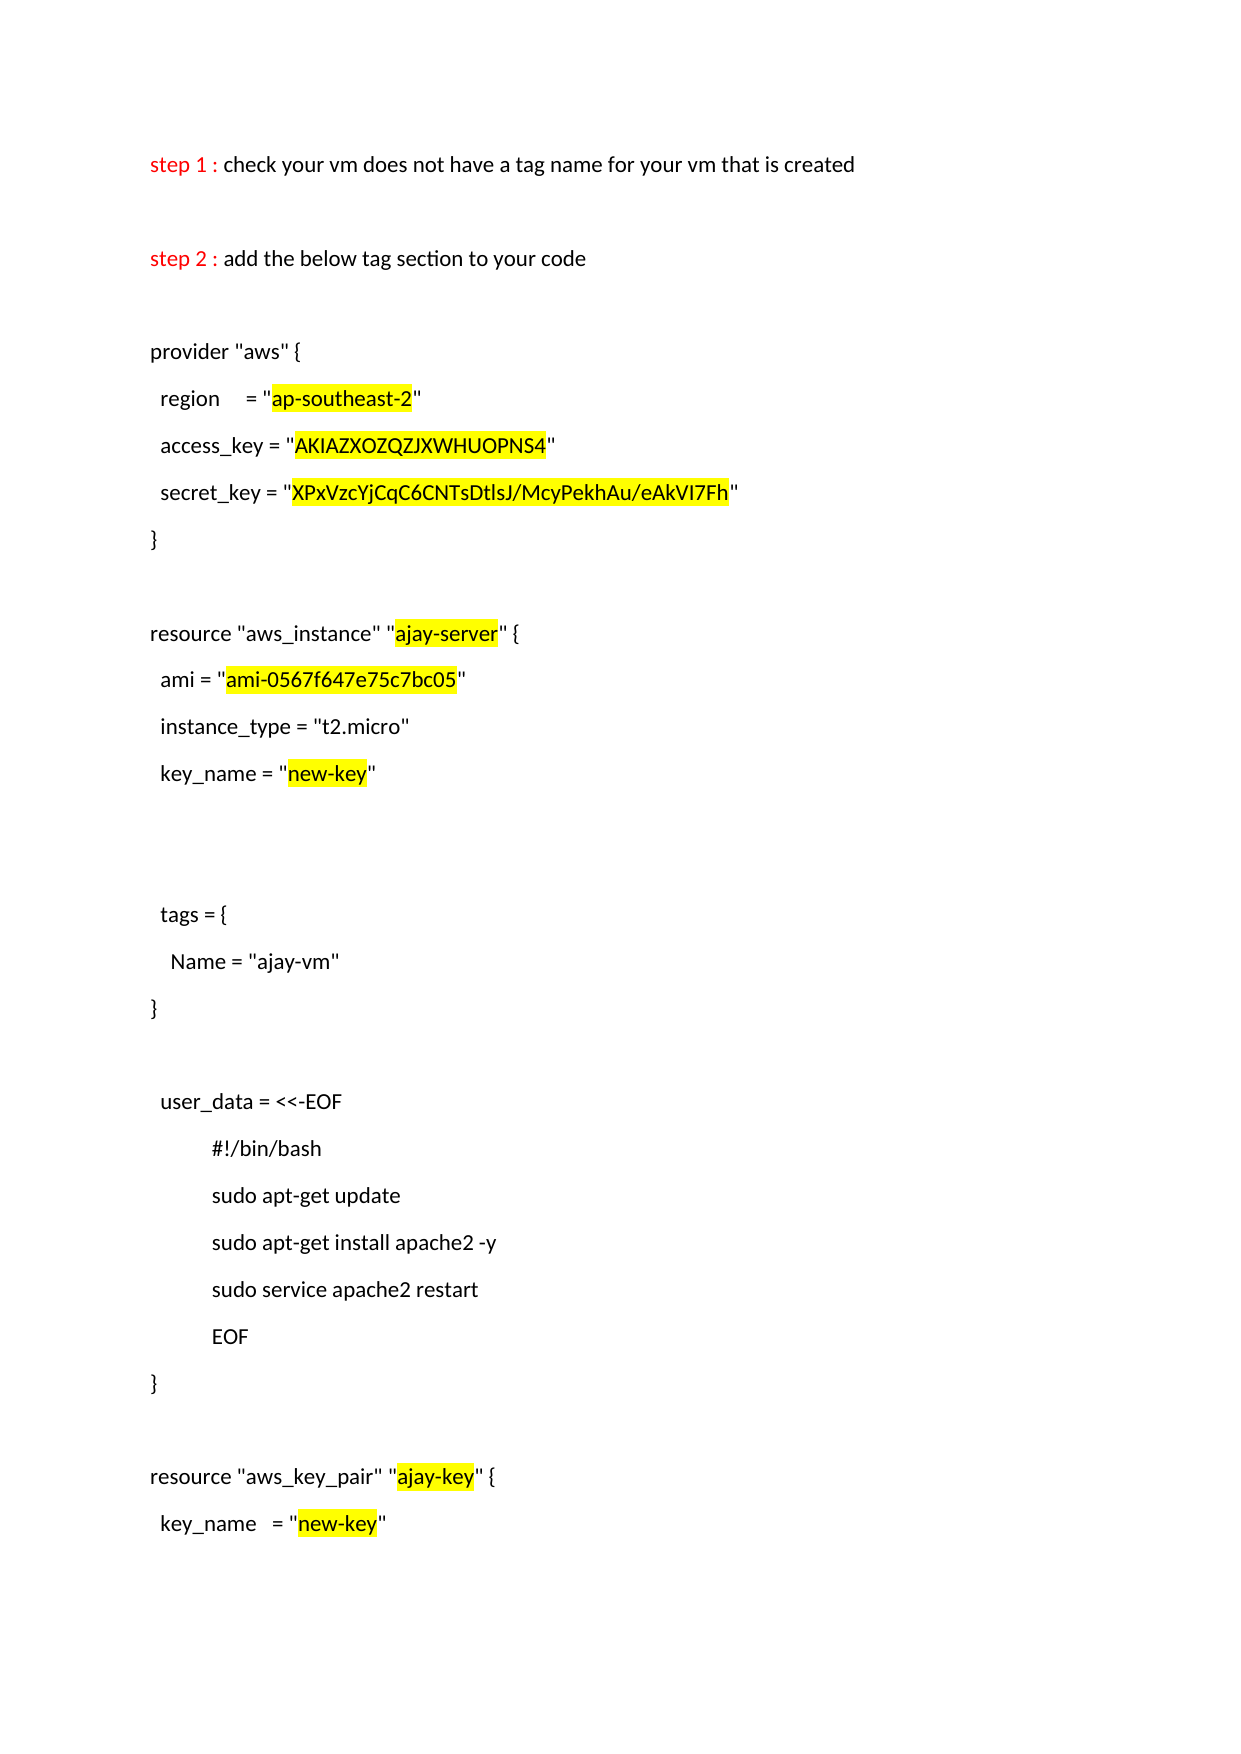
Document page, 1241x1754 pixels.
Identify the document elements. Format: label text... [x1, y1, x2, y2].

text sudo service apache2 restart [150, 1275, 1090, 1303]
text region = "ap-southeast-2" [412, 384, 1090, 412]
text #!/bin/bash [150, 1134, 1090, 1162]
text key_name = "new-key" [150, 759, 288, 787]
text secret_key = "XPxVzcYjCqC6CNTsDtlsJ/McyPekhAu/eAkVI7Fh" [729, 478, 1090, 506]
text user_data = <<-EOF [150, 1087, 1090, 1116]
text } [150, 1369, 1090, 1397]
text sudo apt-get update [150, 1181, 1090, 1209]
text ami = "ami-0567f647e75c7bc05" [150, 666, 226, 694]
text } [150, 525, 1090, 553]
text access_key = "AKIAZXOZQZJXWHUOPNS4" [546, 431, 1090, 459]
text resource "aws_key_pair" "ajay-key" { [150, 1462, 1090, 1491]
text sudo apt-get install apache2 -y [150, 1228, 1090, 1256]
text } [150, 994, 1090, 1022]
text resource "aws_instance" "ajay-server" { [498, 619, 1090, 647]
text step 1 : check your vm does not have a tag name for your vm that is created [150, 150, 1090, 178]
text resource "aws_instance" "ajay-server" { [150, 619, 395, 647]
text step 2 : add the below tag section to your code [150, 244, 1090, 272]
text key_name = "new-key" [367, 759, 1090, 787]
text tags = { [150, 900, 1090, 928]
text region = "ap-southeast-2" [150, 384, 272, 412]
text instance_type = "t2.micro" [150, 712, 1090, 741]
text access_key = "AKIAZXOZQZJXWHUOPNS4" [150, 431, 295, 459]
text EOF [150, 1322, 1090, 1350]
text key_name = "new-key" [377, 1509, 1090, 1537]
text ami = "ami-0567f647e75c7bc05" [457, 666, 1090, 694]
text key_name = "new-key" [150, 1509, 298, 1537]
text Name = "ajay-vm" [150, 947, 1090, 975]
text provider "aws" { [150, 337, 1090, 366]
text secret_key = "XPxVzcYjCqC6CNTsDtlsJ/McyPekhAu/eAkVI7Fh" [150, 478, 292, 506]
